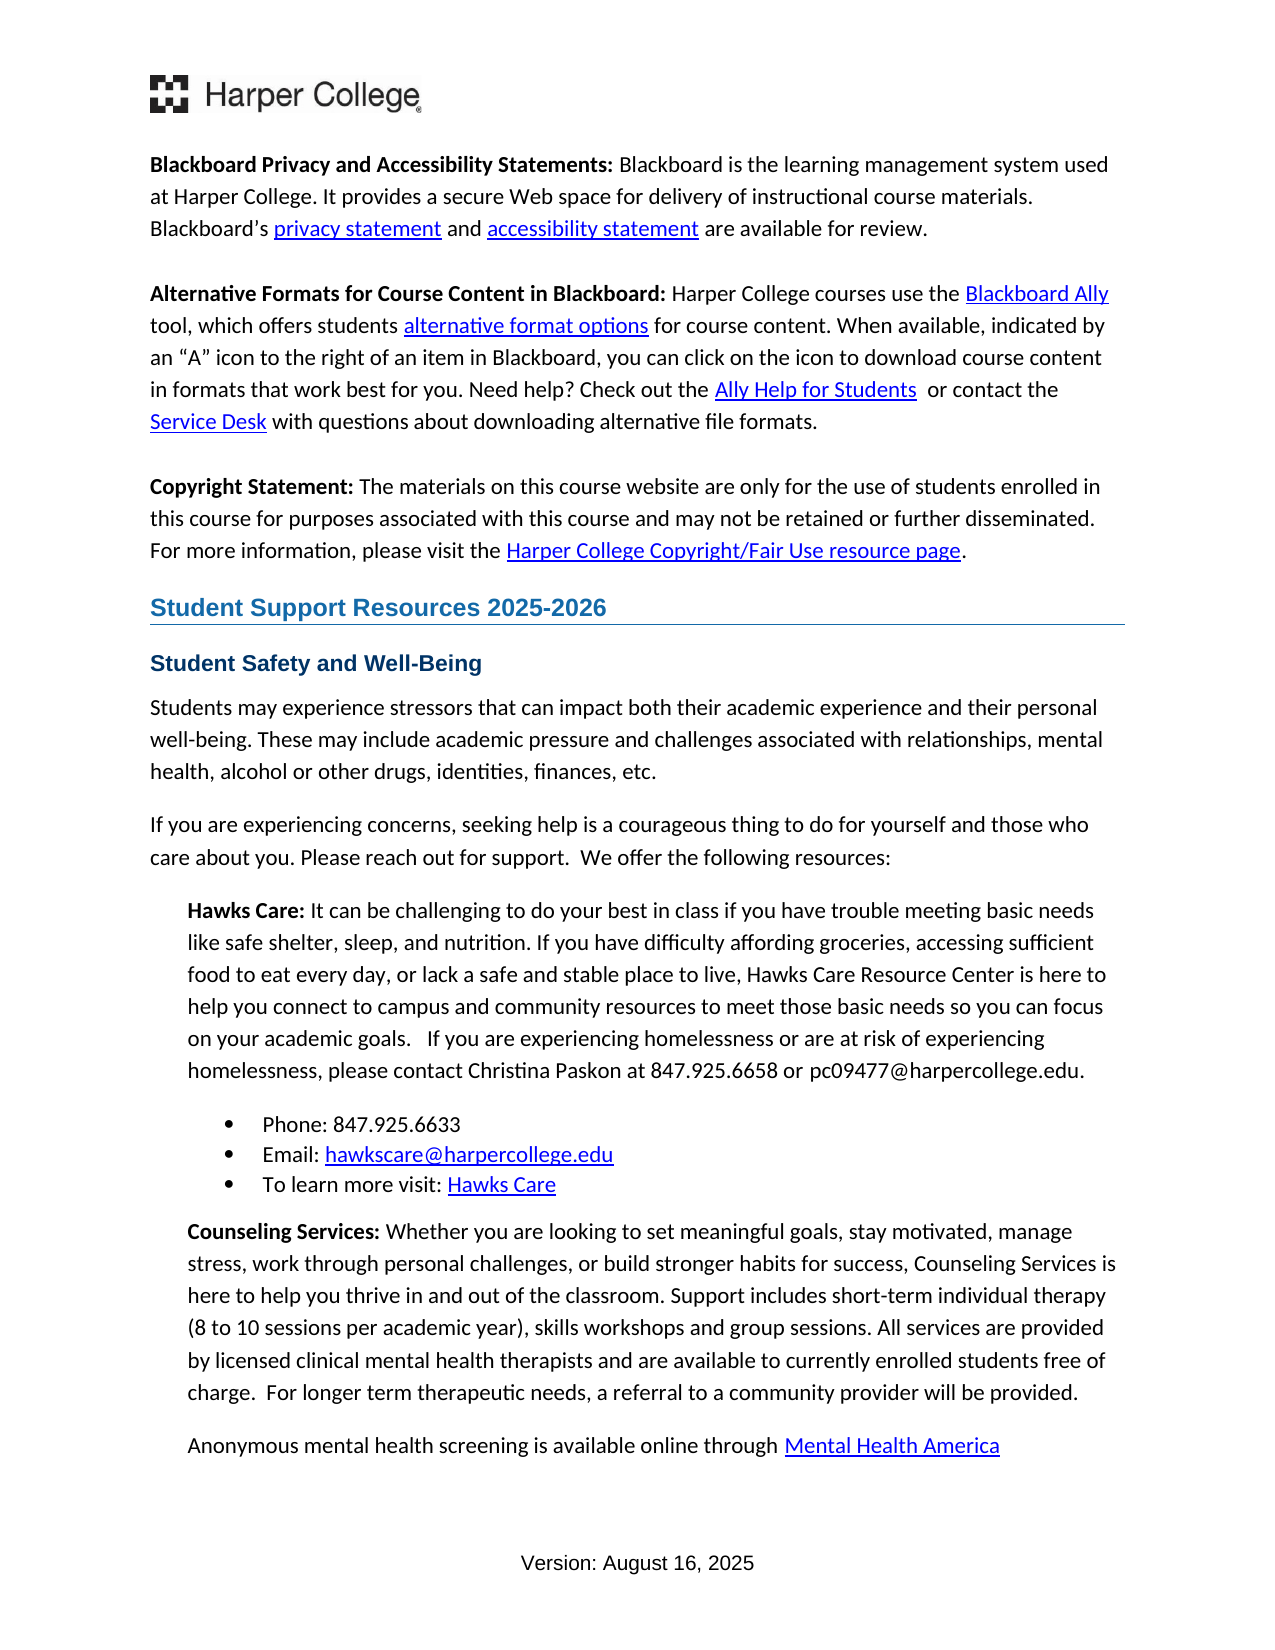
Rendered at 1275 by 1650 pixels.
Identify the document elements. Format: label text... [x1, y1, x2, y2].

text Copyright Statement: The materials on this course website are only for the use of students enrolled in this course for purposes associated with this course and may not be retained or further disseminated. For more information, please visit the Harper College Copyright/Fair Use resource page. [150, 472, 1125, 564]
text Counseling Services: Whether you are looking to set meaningful goals, stay motivated, manage stress, work through personal challenges, or build stronger habits for success, Counseling Services is here to help you thrive in and out of the classroom. Support includes short-term individual therapy (8 to 10 sessions per academic year), skills workshops and group sessions. All services are provided by licensed clinical mental health therapists and are available to currently enrolled students free of charge. For longer term therapeutic needs, a referral to a community provider will be provided. [187, 1217, 1125, 1406]
text Alternative Formats for Course Content in Blackboard: Harper College courses use the Blackboard Ally tool, which offers students alternative format options for course content. When available, indicated by an “A” icon to the right of an item in Blackboard, you can click on the icon to download course content in formats that work best for you. Need help? Check out the Ally Help for Students or contact the Service Desk with questions about downloading alternative file formats. [150, 279, 1125, 436]
text Hawks Care: It can be challenging to do your best in class if you have trouble meeting basic needs like safe shelter, sleep, and nutrition. If you have difficulty affording groceries, accessing sufficient food to eat every day, or lack a safe and stable place to live, Hawks Care Resource Center is here to help you connect to campus and community resources to meet those basic needs so you can focus on your academic goals. If you are experiencing homelessness or are at risk of experiencing homelessness, please contact Christina Paskon at 847.925.6658 or pc09477@harpercollege.edu. [187, 896, 1125, 1085]
text Students may experience stressors that can impact both their academic experience and their personal well-being. These may include academic pressure and challenges associated with relationships, mental health, alcohol or other drugs, identities, finances, etc. [150, 693, 1125, 786]
list Phone: 847.925.6633 [225, 1110, 1125, 1138]
text If you are experiencing concerns, seeking help is a courageous thing to do for yourself and those who care about you. Please reach out for support. We offer the following resources: [150, 811, 1125, 871]
list Email: hawkscare@harpercollege.edu [225, 1140, 1125, 1168]
picture [150, 75, 422, 113]
subtitle Student Support Resources 2025-2026 [150, 593, 1125, 624]
list To learn more visit: Hawks Care [225, 1170, 1125, 1198]
text Blackboard Privacy and Accessibility Statements: Blackboard is the learning management system used at Harper College. It provides a secure Web space for delivery of instructional course materials. Blackboard’s privacy statement and accessibility statement are available for review. [150, 150, 1125, 242]
subtitle Student Safety and Well-Being [150, 650, 1125, 677]
text Anonymous mental health screening is available online through Mental Health America [187, 1431, 1125, 1459]
